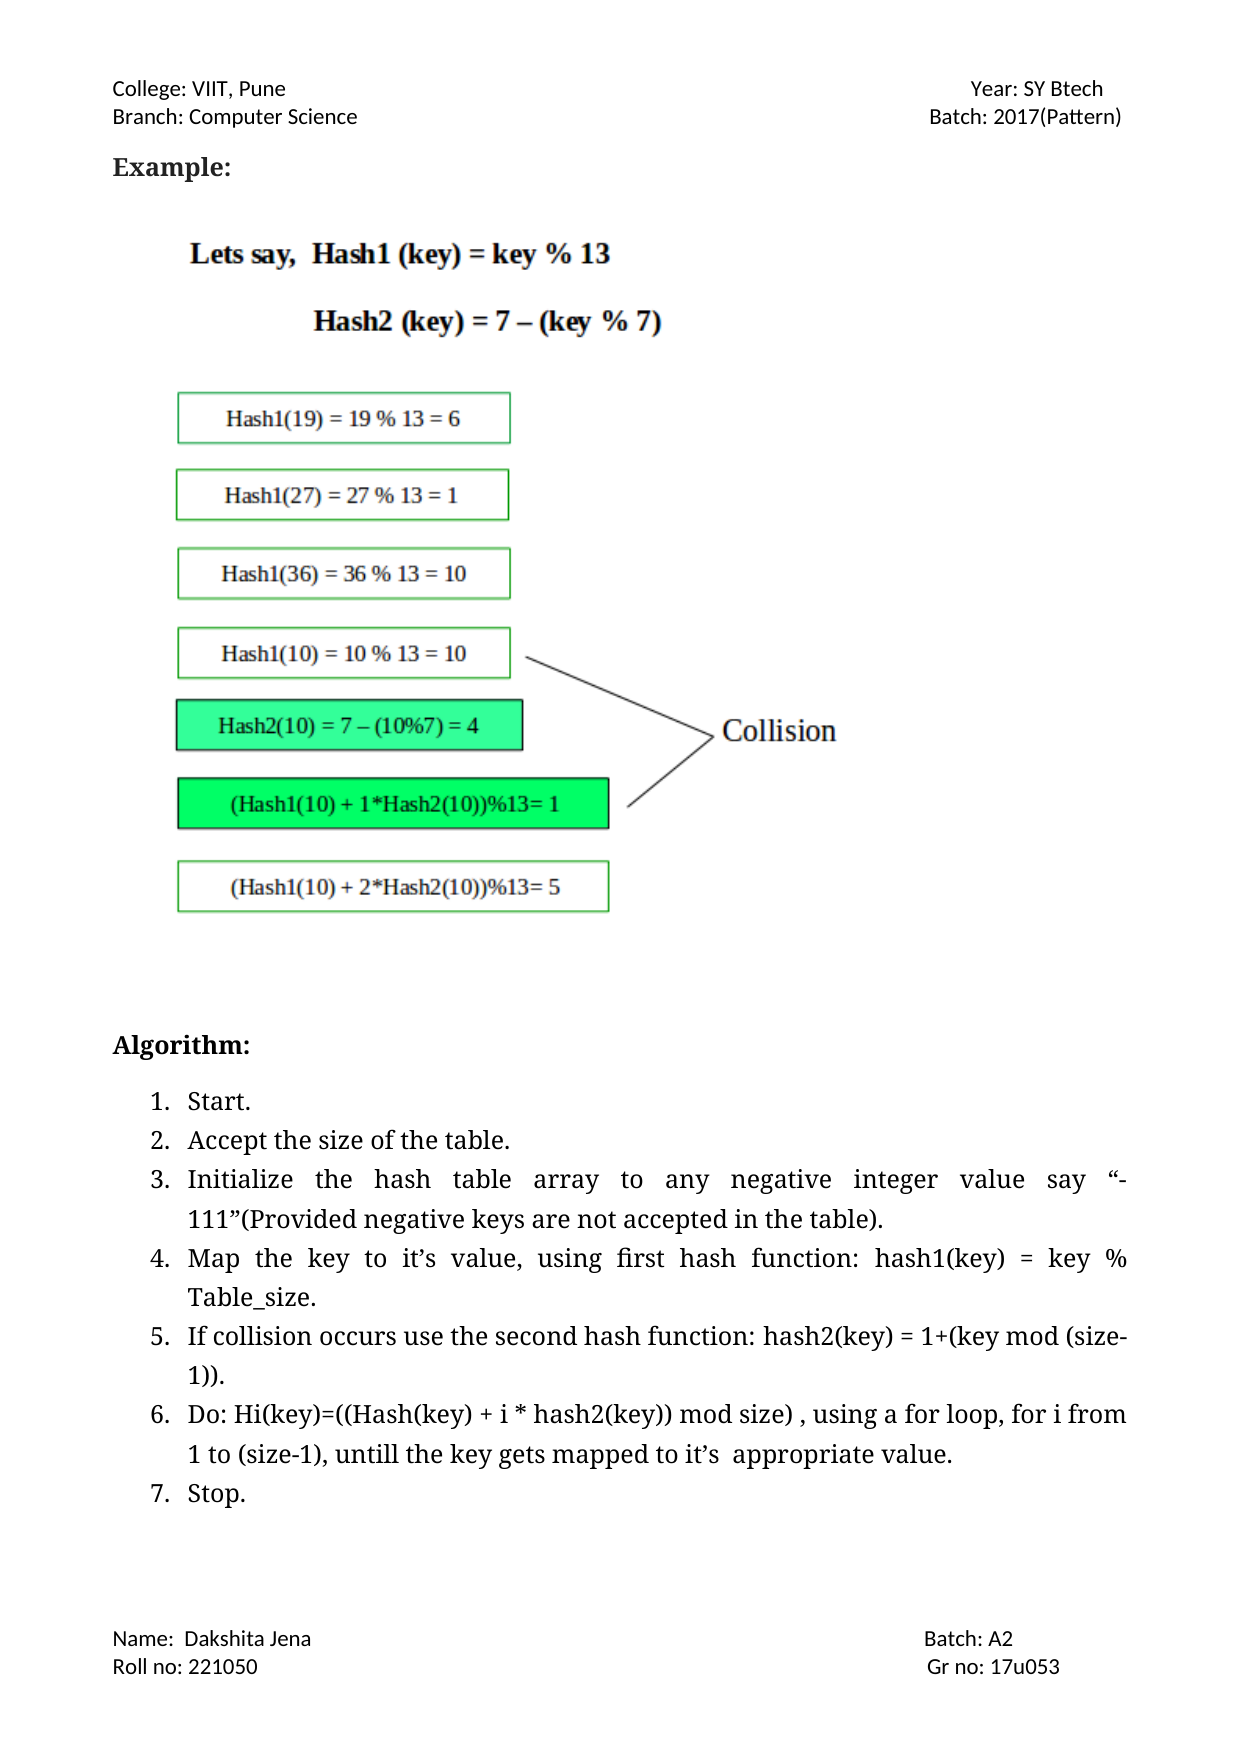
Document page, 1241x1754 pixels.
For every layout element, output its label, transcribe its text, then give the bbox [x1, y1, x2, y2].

list Start. [150, 1084, 1128, 1118]
list Stop. [150, 1476, 1128, 1509]
list Initialize the hash table array to any negative integer value say “-111”(Provided negative keys are not accepted in the table). [150, 1162, 1128, 1235]
list Do: Hi(key)=((Hash(key) + i * hash2(key)) mod size) , using a for loop, for i from 1 to (size-1), untill the key gets mapped to it’s appropriate value. [150, 1397, 1128, 1470]
text Algorithm: [112, 1028, 1128, 1062]
text Example: [112, 150, 1128, 184]
list Accept the size of the table. [150, 1123, 1128, 1157]
picture [112, 201, 868, 956]
list If collision occurs use the second hash function: hash2(key) = 1+(key mod (size-1)). [150, 1319, 1128, 1392]
list Map the key to it’s value, using first hash function: hash1(key) = key % Table_size. [150, 1241, 1128, 1314]
